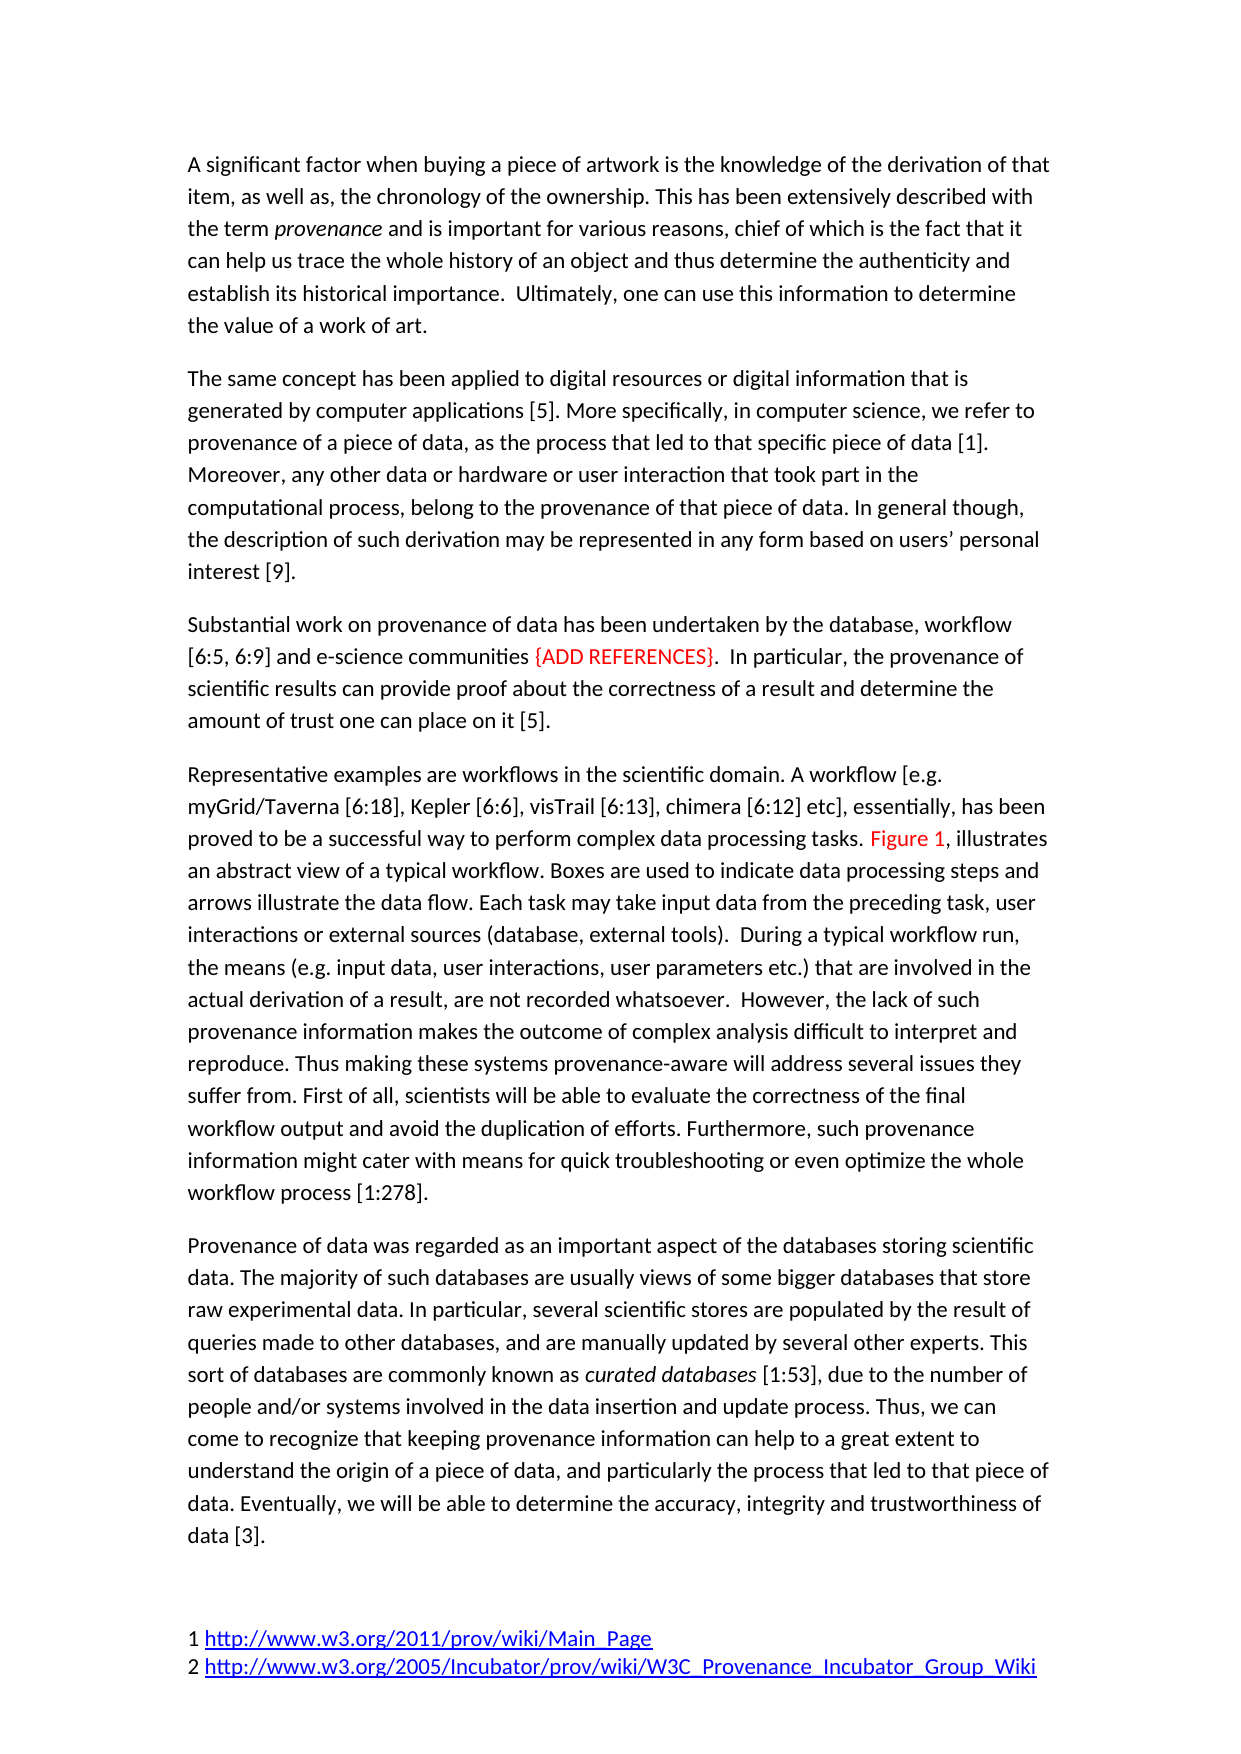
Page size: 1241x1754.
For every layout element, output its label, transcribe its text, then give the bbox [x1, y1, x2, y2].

text Provenance of data was regarded as an important aspect of the databases storing scientific data. The majority of such databases are usually views of some bigger databases that store raw experimental data. In particular, several scientific stores are populated by the result of queries made to other databases, and are manually updated by several other experts. This sort of databases are commonly known as curated databases [1:53], due to the number of people and/or systems involved in the data insertion and update process. Thus, we can come to recognize that keeping provenance information can help to a great extent to understand the origin of a piece of data, and particularly the process that led to that piece of data. Eventually, we will be able to determine the accuracy, integrity and trustworthiness of data [3]. [187, 1231, 1053, 1549]
text Representative examples are workflows in the scientific domain. A workflow [e.g. myGrid/Taverna [6:18], Kepler [6:6], visTrail [6:13], chimera [6:12] etc], essentially, has been proved to be a successful way to perform complex data processing tasks. Figure 1, illustrates an abstract view of a typical workflow. Boxes are used to indicate data processing steps and arrows illustrate the data flow. Each task may take input data from the preceding task, user interactions or external sources (database, external tools). During a typical workflow run, the means (e.g. input data, user interactions, user parameters etc.) that are involved in the actual derivation of a result, are not recorded whatsoever. However, the lack of such provenance information makes the outcome of complex analysis difficult to interpret and reproduce. Thus making these systems provenance-aware will address several issues they suffer from. First of all, scientists will be able to evaluate the correctness of the final workflow output and avoid the duplication of efforts. Furthermore, such provenance information might cater with means for quick troubleshooting or even optimize the whole workflow process [1:278]. [187, 760, 1053, 1206]
text Substantial work on provenance of data has been undertaken by the database, workflow [6:5, 6:9] and e-science communities {ADD REFERENCES}. In particular, the provenance of scientific results can provide proof about the correctness of a result and determine the amount of trust one can place on it [5]. [187, 610, 1053, 735]
text The same concept has been applied to digital resources or digital information that is generated by computer applications [5]. More specifically, in computer science, we refer to provenance of a piece of data, as the process that led to that specific piece of data [1]. Moreover, any other data or hardware or user interaction that took part in the computational process, belong to the provenance of that piece of data. In general though, the description of such derivation may be represented in any form based on users’ personal interest [9]. [187, 364, 1053, 585]
text A significant factor when buying a piece of artwork is the knowledge of the derivation of that item, as well as, the chronology of the ownership. This has been extensively described with the term provenance and is important for various reasons, chief of which is the fact that it can help us trace the whole history of an object and thus determine the authenticity and establish its historical importance. Ultimately, one can use this information to determine the value of a work of art. [187, 150, 1053, 339]
